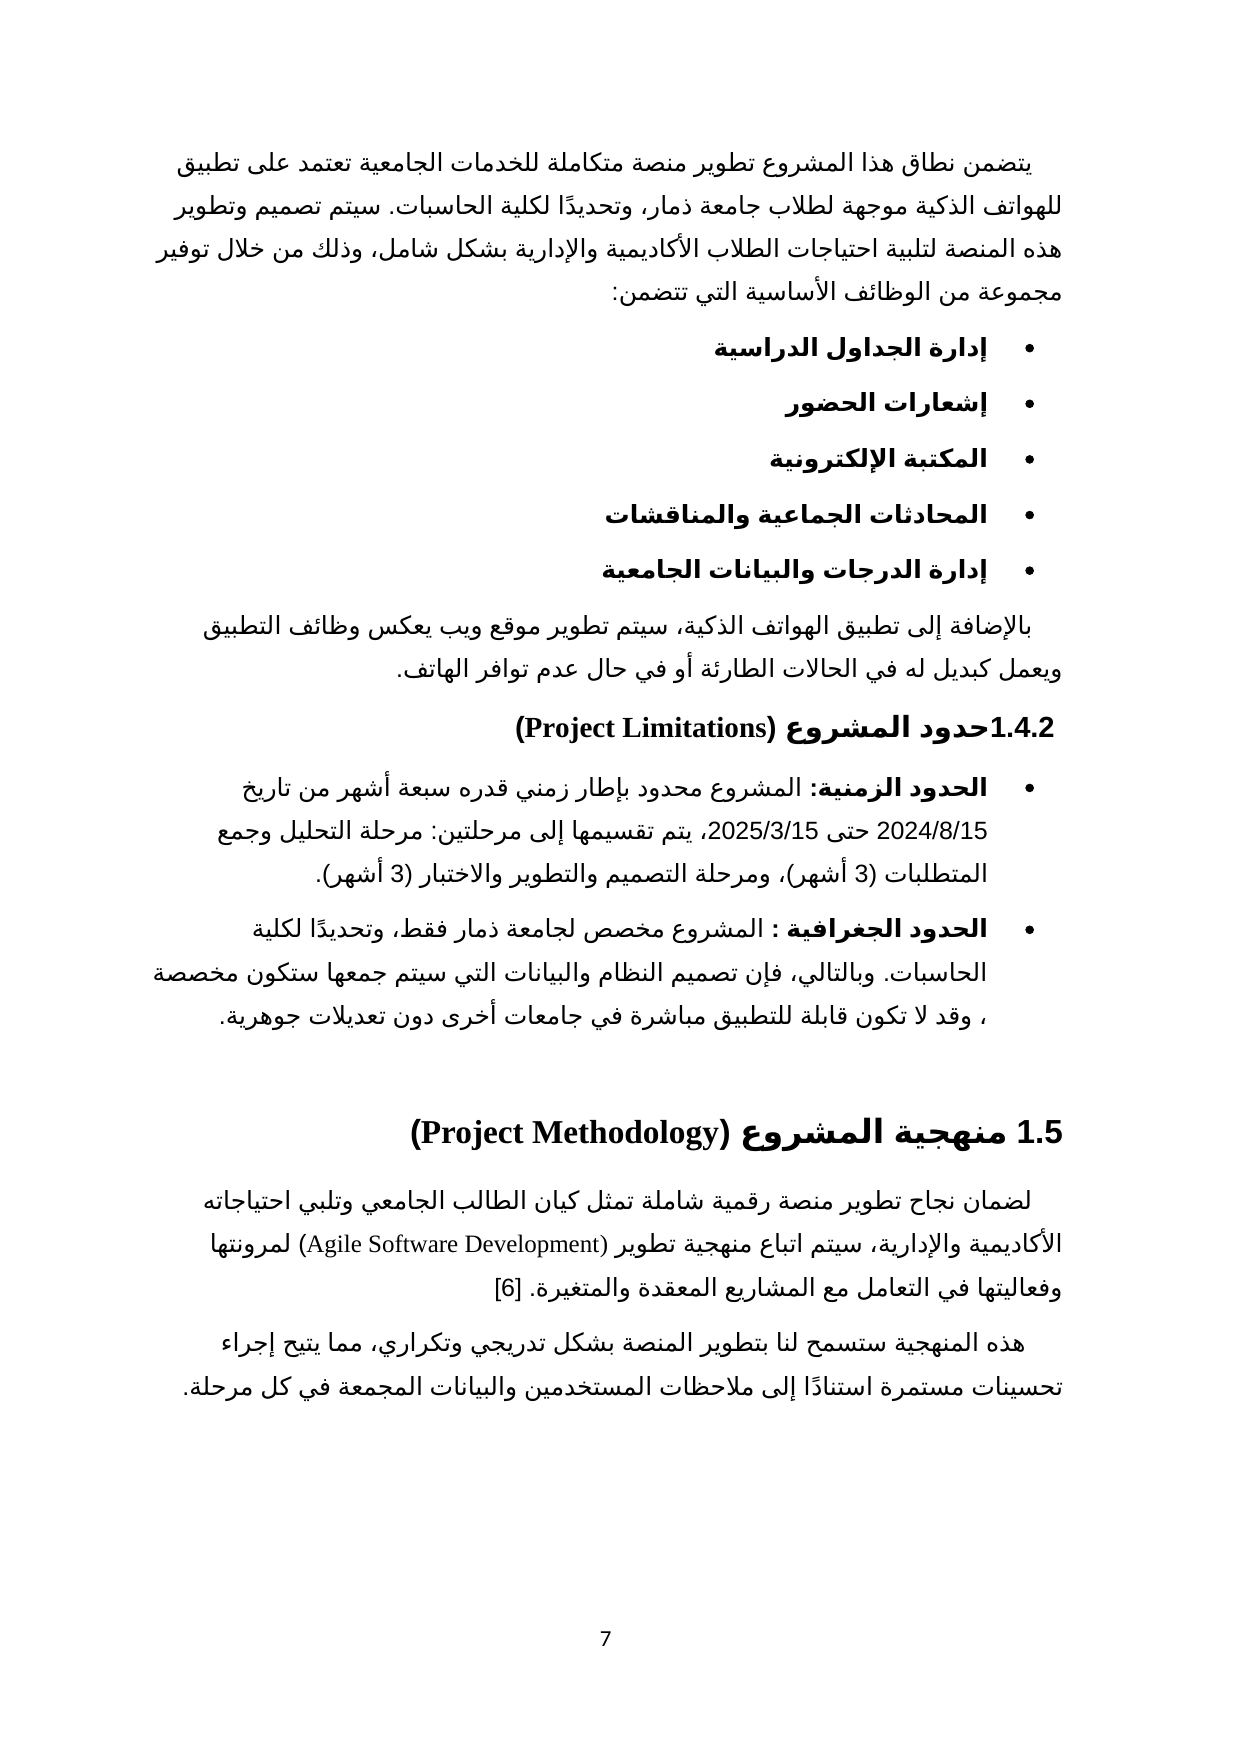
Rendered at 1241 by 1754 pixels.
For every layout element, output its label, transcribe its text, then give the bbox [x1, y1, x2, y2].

list إدارة الجداول الدراسية [148, 333, 1026, 361]
text لضمان نجاح تطوير منصة رقمية شاملة تمثل كيان الطالب الجامعي وتلبي احتياجاته الأكاديمية والإدارية، سيتم اتباع منهجية تطوير (Agile Software Development) لمرونتها وفعاليتها في التعامل مع المشاريع المعقدة والمتغيرة. [6] [148, 1186, 1063, 1301]
text 1.5 منهجية المشروع (Project Methodology) [148, 1112, 1063, 1150]
text هذه المنهجية ستسمح لنا بتطوير المنصة بشكل تدريجي وتكراري، مما يتيح إجراء تحسينات مستمرة استنادًا إلى ملاحظات المستخدمين والبيانات المجمعة في كل مرحلة. [148, 1328, 1063, 1400]
text بالإضافة إلى تطبيق الهواتف الذكية، سيتم تطوير موقع ويب يعكس وظائف التطبيق ويعمل كبديل له في الحالات الطارئة أو في حال عدم توافر الهاتف. [148, 611, 1063, 683]
list المكتبة الإلكترونية [148, 444, 1026, 473]
list إشعارات الحضور [148, 388, 1026, 417]
list إدارة الدرجات والبيانات الجامعية [148, 555, 1026, 584]
list المحادثات الجماعية والمناقشات [148, 499, 1026, 528]
text يتضمن نطاق هذا المشروع تطوير منصة متكاملة للخدمات الجامعية تعتمد على تطبيق للهواتف الذكية موجهة لطلاب جامعة ذمار، وتحديدًا لكلية الحاسبات. سيتم تصميم وتطوير هذه المنصة لتلبية احتياجات الطلاب الأكاديمية والإدارية بشكل شامل، وذلك من خلال توفير مجموعة من الوظائف الأساسية التي تتضمن: [148, 148, 1063, 306]
list الحدود الزمنية: المشروع محدود بإطار زمني قدره سبعة أشهر من تاريخ 2024/8/15 حتى 2025/3/15، يتم تقسيمها إلى مرحلتين: مرحلة التحليل وجمع المتطلبات (3 أشهر)، ومرحلة التصميم والتطوير والاختبار (3 أشهر). [148, 772, 1026, 887]
list الحدود الجغرافية : المشروع مخصص لجامعة ذمار فقط، وتحديدًا لكلية الحاسبات. وبالتالي، فإن تصميم النظام والبيانات التي سيتم جمعها ستكون مخصصة ، وقد لا تكون قابلة للتطبيق مباشرة في جامعات أخرى دون تعديلات جوهرية. [148, 914, 1026, 1029]
text 1.4.2حدود المشروع (Project Limitations) [148, 709, 1063, 743]
